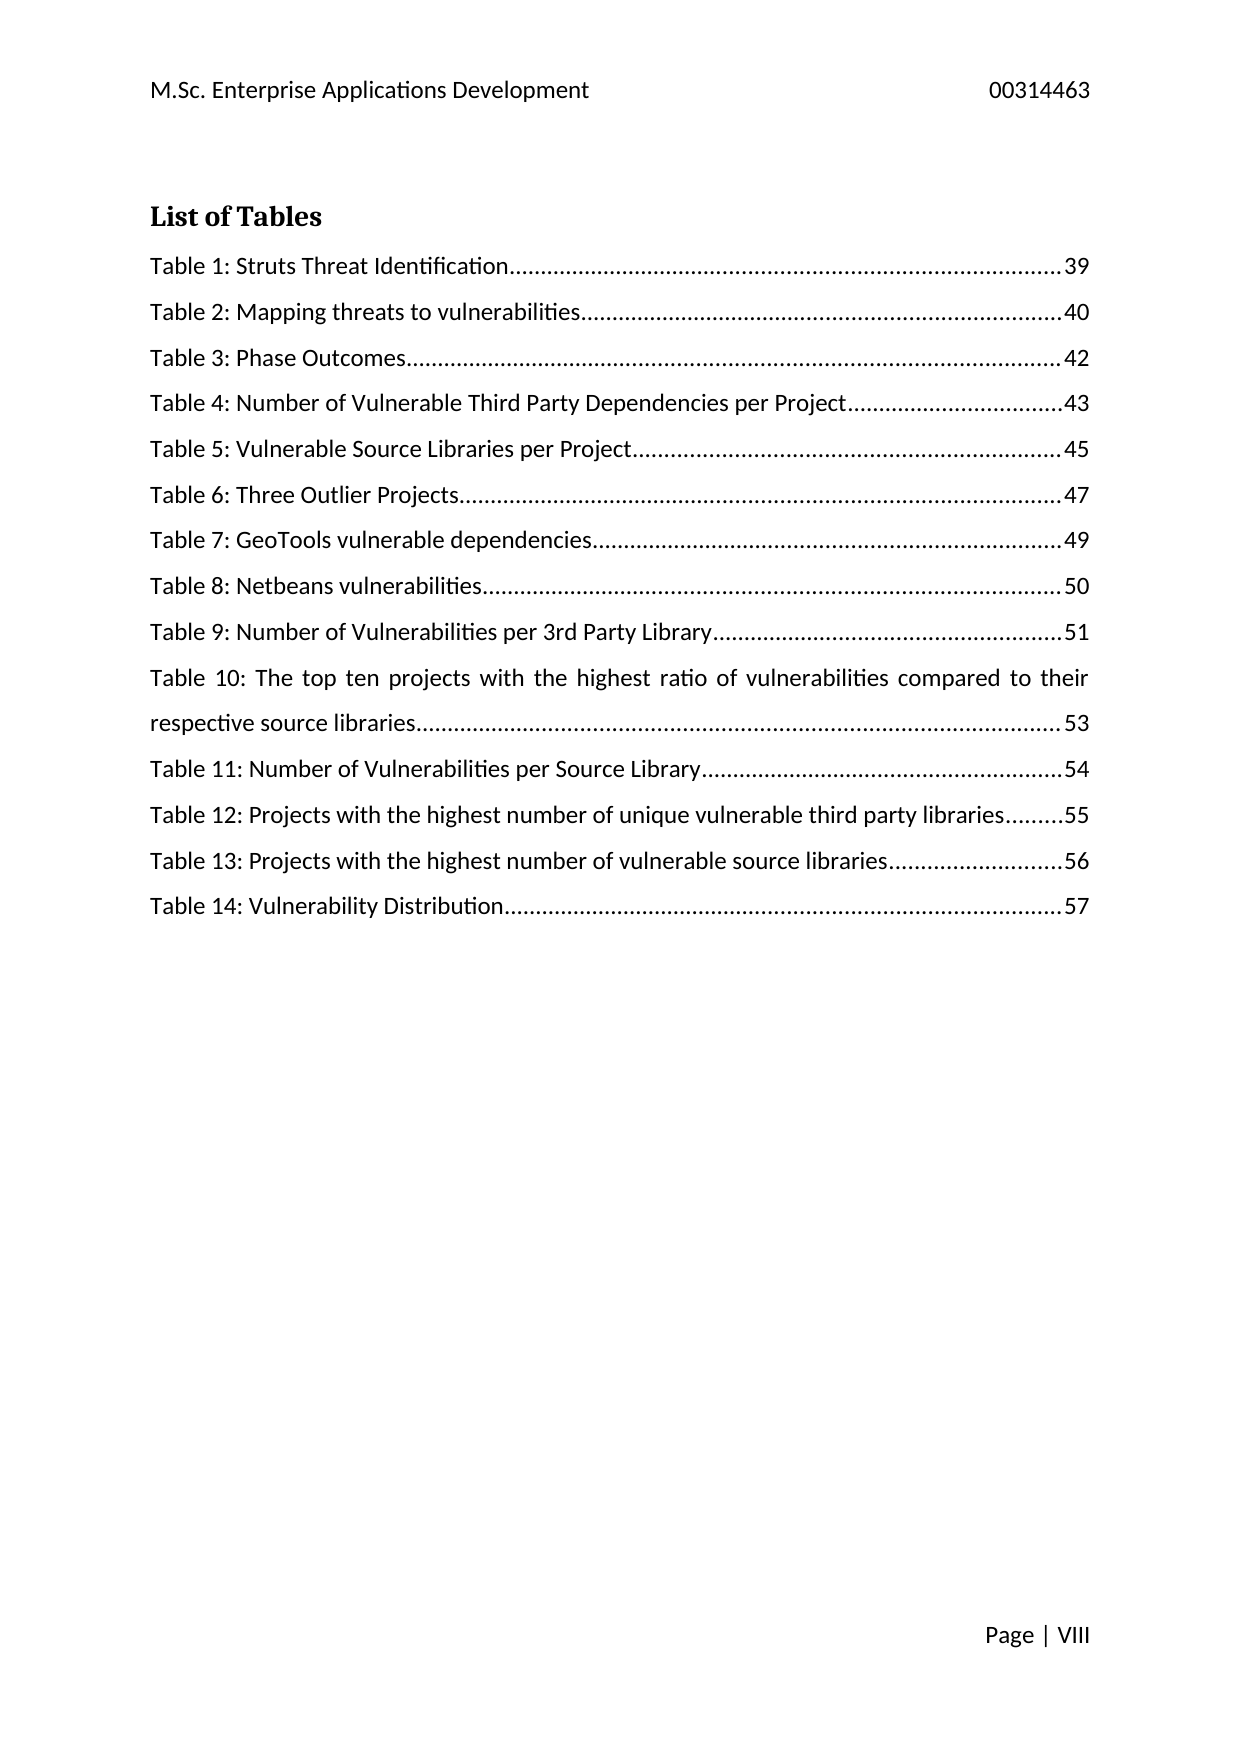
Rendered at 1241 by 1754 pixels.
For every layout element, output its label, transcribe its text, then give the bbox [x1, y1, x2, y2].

text Table 14: Vulnerability Distribution 57 [150, 891, 1090, 921]
text Table 11: Number of Vulnerabilities per Source Library 54 [150, 753, 1090, 784]
text Table 9: Number of Vulnerabilities per 3rd Party Library 51 [150, 616, 1090, 647]
text Table 7: GeoTools vulnerable dependencies 49 [150, 525, 1090, 555]
text Table 13: Projects with the highest number of vulnerable source libraries 56 [150, 845, 1090, 875]
text Table 10: The top ten projects with the highest ratio of vulnerabilities compared to their respective source libraries 53 [150, 662, 1090, 738]
text Table 12: Projects with the highest number of unique vulnerable third party libraries 55 [150, 799, 1090, 829]
text Table 3: Phase Outcomes 42 [150, 342, 1090, 372]
text Table 1: Struts Threat Identification 39 [150, 250, 1090, 281]
text Table 8: Netbeans vulnerabilities 50 [150, 570, 1090, 601]
text Table 2: Mapping threats to vulnerabilities 40 [150, 296, 1090, 327]
text Table 6: Three Outlier Projects 47 [150, 479, 1090, 509]
text Table 4: Number of Vulnerable Third Party Dependencies per Project 43 [150, 387, 1090, 418]
subtitle List of Tables [150, 200, 1090, 233]
text Table 5: Vulnerable Source Libraries per Project 45 [150, 433, 1090, 464]
